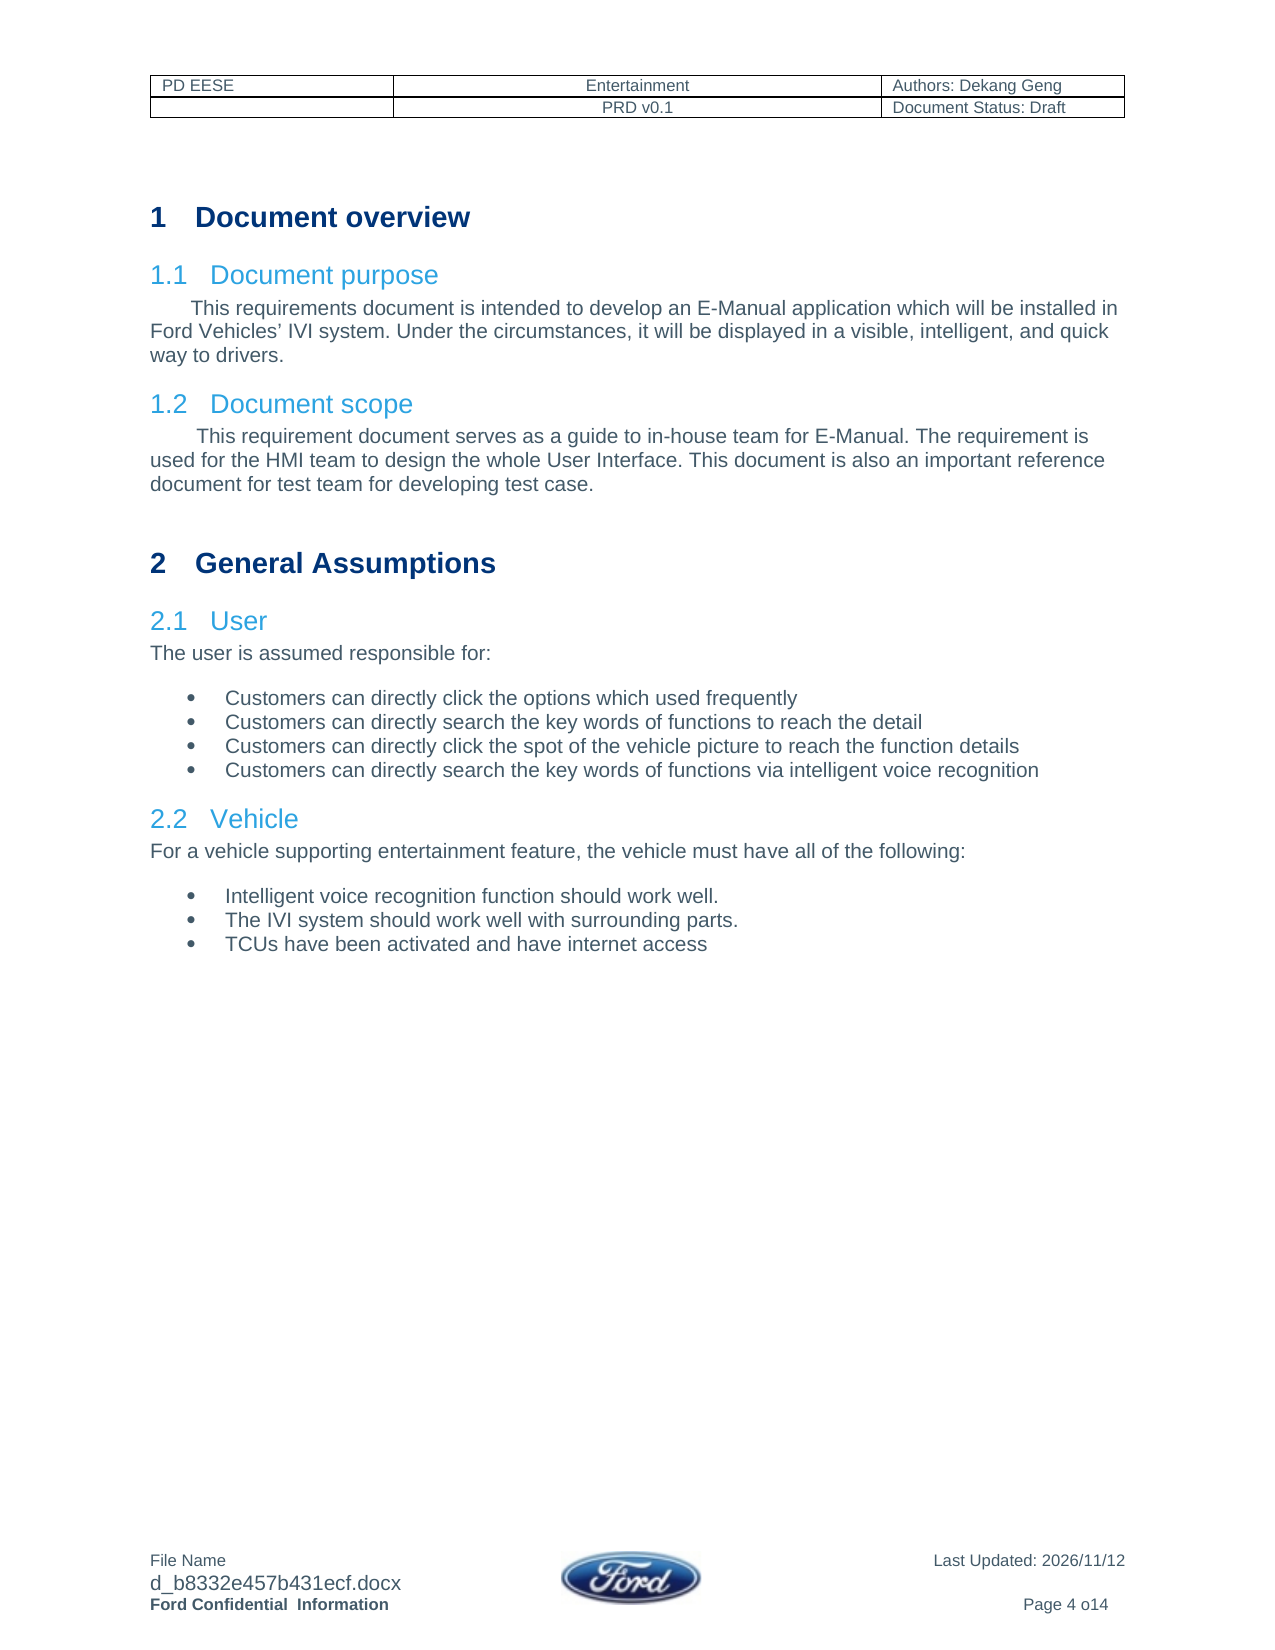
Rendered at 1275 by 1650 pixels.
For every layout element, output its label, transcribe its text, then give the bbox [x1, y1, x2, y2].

subtitle General Assumptions [150, 546, 1125, 579]
list Customers can directly click the spot of the vehicle picture to reach the function details [187, 734, 1125, 758]
subtitle Document purpose [150, 259, 1125, 291]
text This requirement document serves as a guide to in-house team for E-Manual. The requirement is used for the HMI team to design the whole User Interface. This document is also an important reference document for test team for developing test case. [150, 424, 1125, 496]
subtitle Vehicle [150, 803, 1125, 834]
subtitle Document overview [150, 200, 1125, 233]
subtitle Document scope [150, 388, 1125, 419]
list Customers can directly search the key words of functions via intelligent voice recognition [187, 758, 1125, 782]
list TCUs have been activated and have internet access [187, 932, 1125, 956]
text This requirements document is intended to develop an E-Manual application which will be installed in Ford Vehicles’ IVI system. Under the circumstances, it will be displayed in a visible, intelligent, and quick way to drivers. [150, 295, 1125, 367]
text For a vehicle supporting entertainment feature, the vehicle must have all of the following: [150, 839, 1125, 863]
list Intelligent voice recognition function should work well. [187, 884, 1125, 908]
list The IVI system should work well with surrounding parts. [187, 908, 1125, 932]
list Customers can directly search the key words of functions to reach the detail [187, 710, 1125, 734]
text The user is assumed responsible for: [150, 641, 1125, 665]
subtitle User [150, 605, 1125, 636]
picture [560, 1551, 702, 1605]
list Customers can directly click the options which used frequently [187, 686, 1125, 710]
